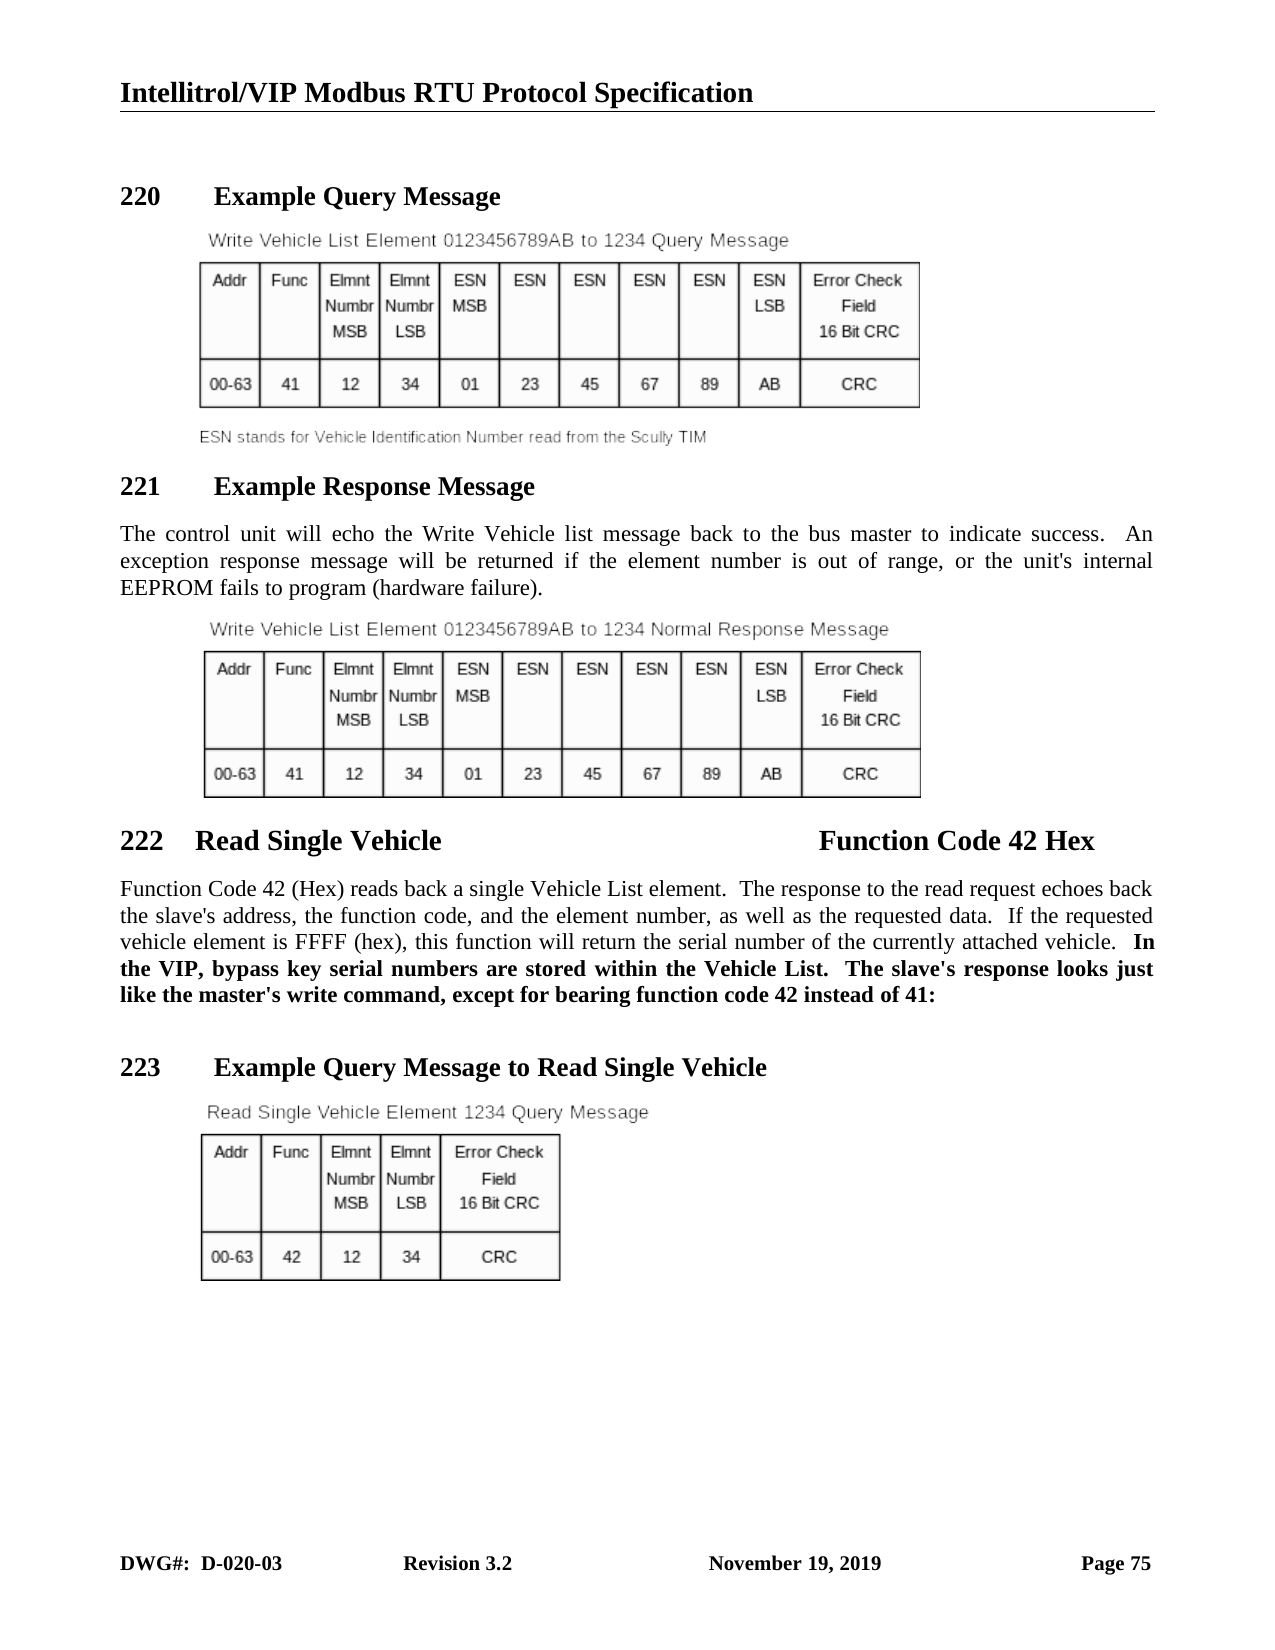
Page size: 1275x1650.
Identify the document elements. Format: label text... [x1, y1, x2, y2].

subtitle Example Query Message [120, 180, 1155, 211]
subtitle Example Query Message to Read Single Vehicle [120, 1052, 1155, 1083]
subtitle Example Response Message [120, 470, 1155, 501]
text The control unit will echo the Write Vehicle list message back to the bus master to indicate success. An exception response message will be returned if the element number is out of range, or the unit's internal EEPROM fails to program (hardware failure). [120, 520, 1155, 600]
text Function Code 42 (Hex) reads back a single Vehicle List element. The response to the read request echoes back the slave's address, the function code, and the element number, as well as the requested data. If the requested vehicle element is FFFF (hex), this function will return the serial number of the currently attached vehicle. In the VIP, bypass key serial numbers are stored within the Vehicle List. The slave's response looks just like the master's write command, except for bearing function code 42 instead of 41: [120, 875, 1155, 1008]
subtitle Read Single Vehicle Function Code 42 Hex [120, 823, 1155, 856]
